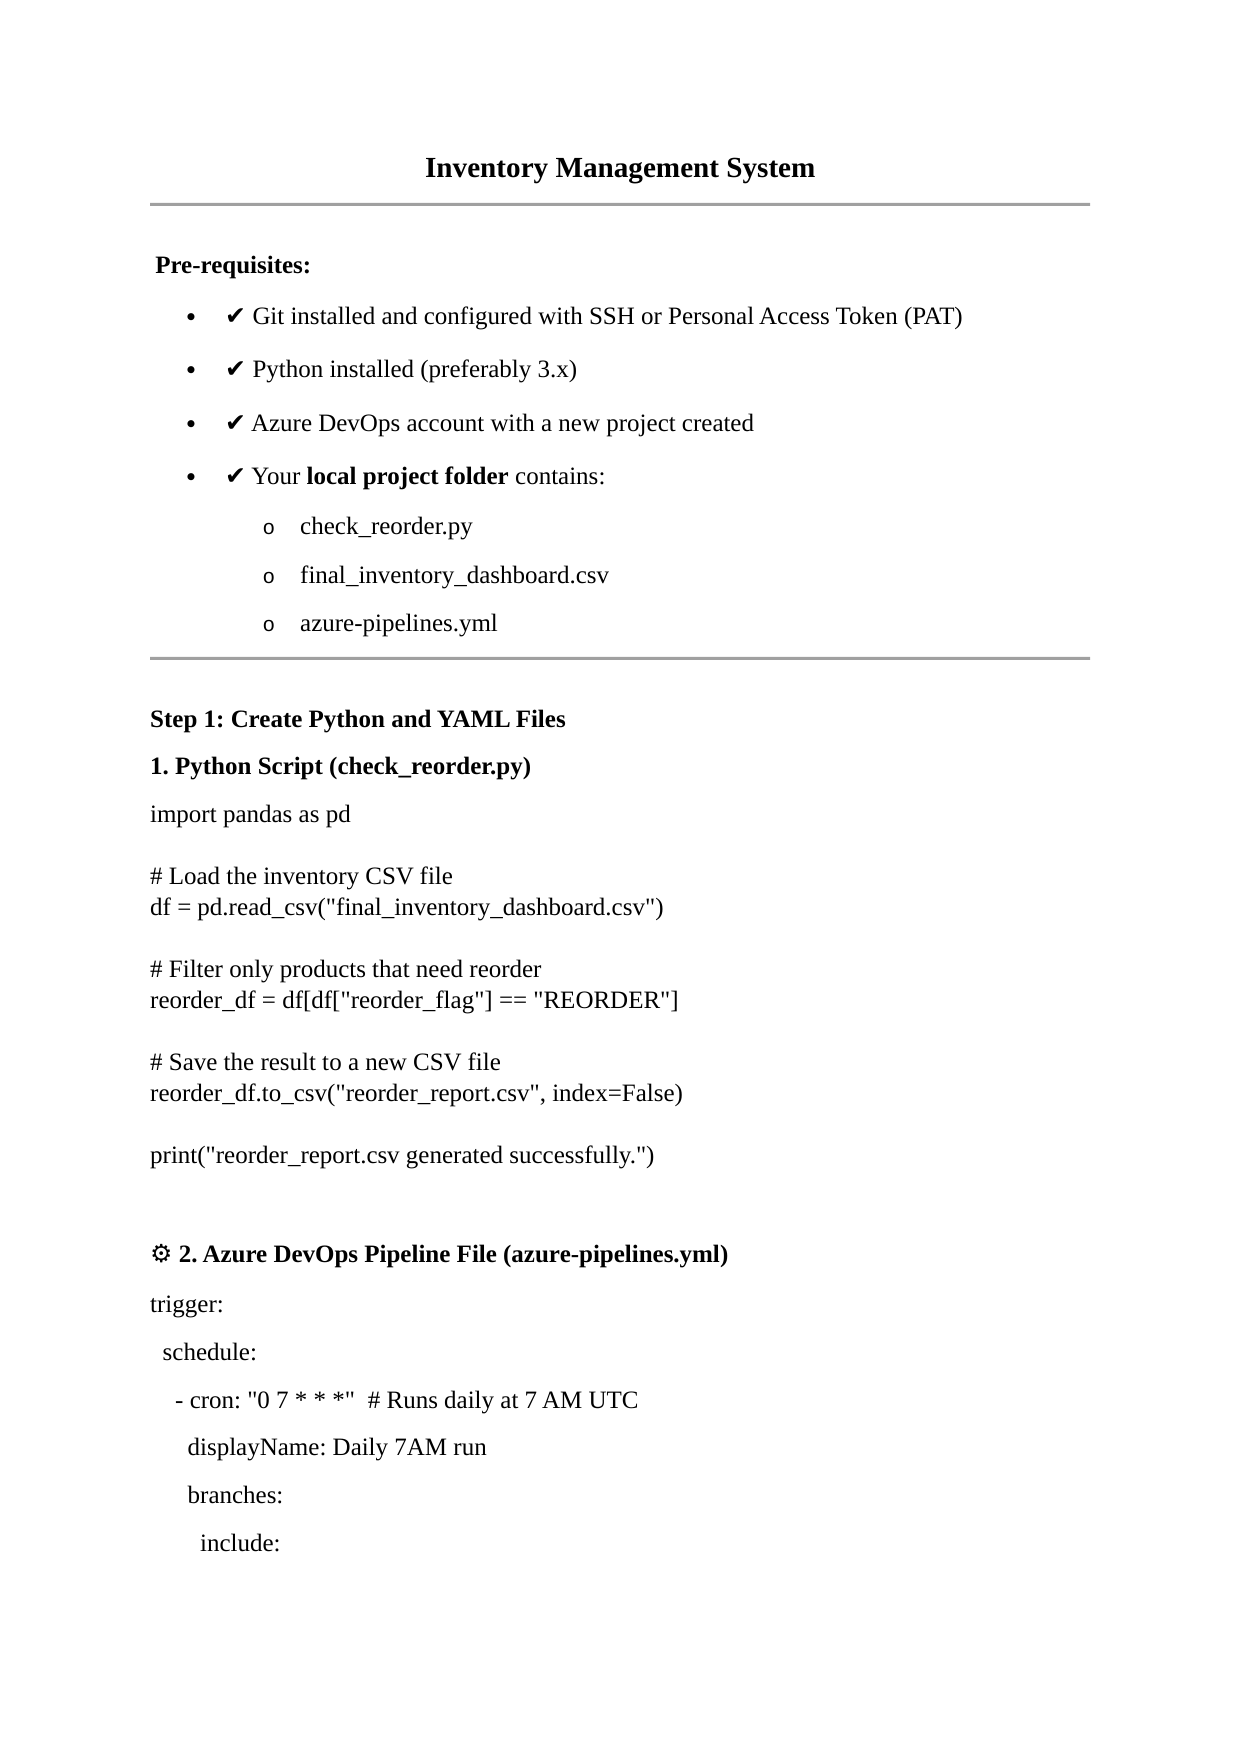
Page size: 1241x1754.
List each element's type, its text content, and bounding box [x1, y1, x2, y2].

list ✔️ Python installed (preferably 3.x) [187, 351, 1090, 385]
text displayName: Daily 7AM run [150, 1432, 1090, 1461]
text schedule: [150, 1337, 1090, 1366]
text import pandas as pd # Load the inventory CSV file df = pd.read_csv("final_inventory_dashboard.csv") # Filter only products that need reorder reorder_df = df[df["reorder_flag"] == "REORDER"] # Save the result to a new CSV file reorder_df.to_csv("reorder_report.csv", index=False) print("reorder_report.csv generated successfully.") [150, 799, 1090, 1169]
list ✔️ Your local project folder contains: [187, 458, 1090, 492]
text branches: [150, 1480, 1090, 1509]
list check_reorder.py [262, 511, 1090, 541]
text Inventory Management System [150, 150, 1090, 183]
list ✔️ Azure DevOps account with a new project created [187, 404, 1090, 438]
list azure-pipelines.yml [262, 608, 1090, 638]
list ✔️ Git installed and configured with SSH or Personal Access Token (PAT) [187, 297, 1090, 331]
text 1. Python Script (check_reorder.py) [150, 751, 1090, 780]
text Step 1: Create Python and YAML Files [150, 704, 1090, 732]
list final_inventory_dashboard.csv [262, 560, 1090, 589]
text trigger: [150, 1289, 1090, 1318]
text include: [150, 1528, 1090, 1557]
text ⚙️ 2. Azure DevOps Pipeline File (azure-pipelines.yml) [150, 1236, 1090, 1270]
text Pre-requisites: [150, 250, 1090, 278]
text - cron: "0 7 * * *" # Runs daily at 7 AM UTC [150, 1385, 1090, 1413]
